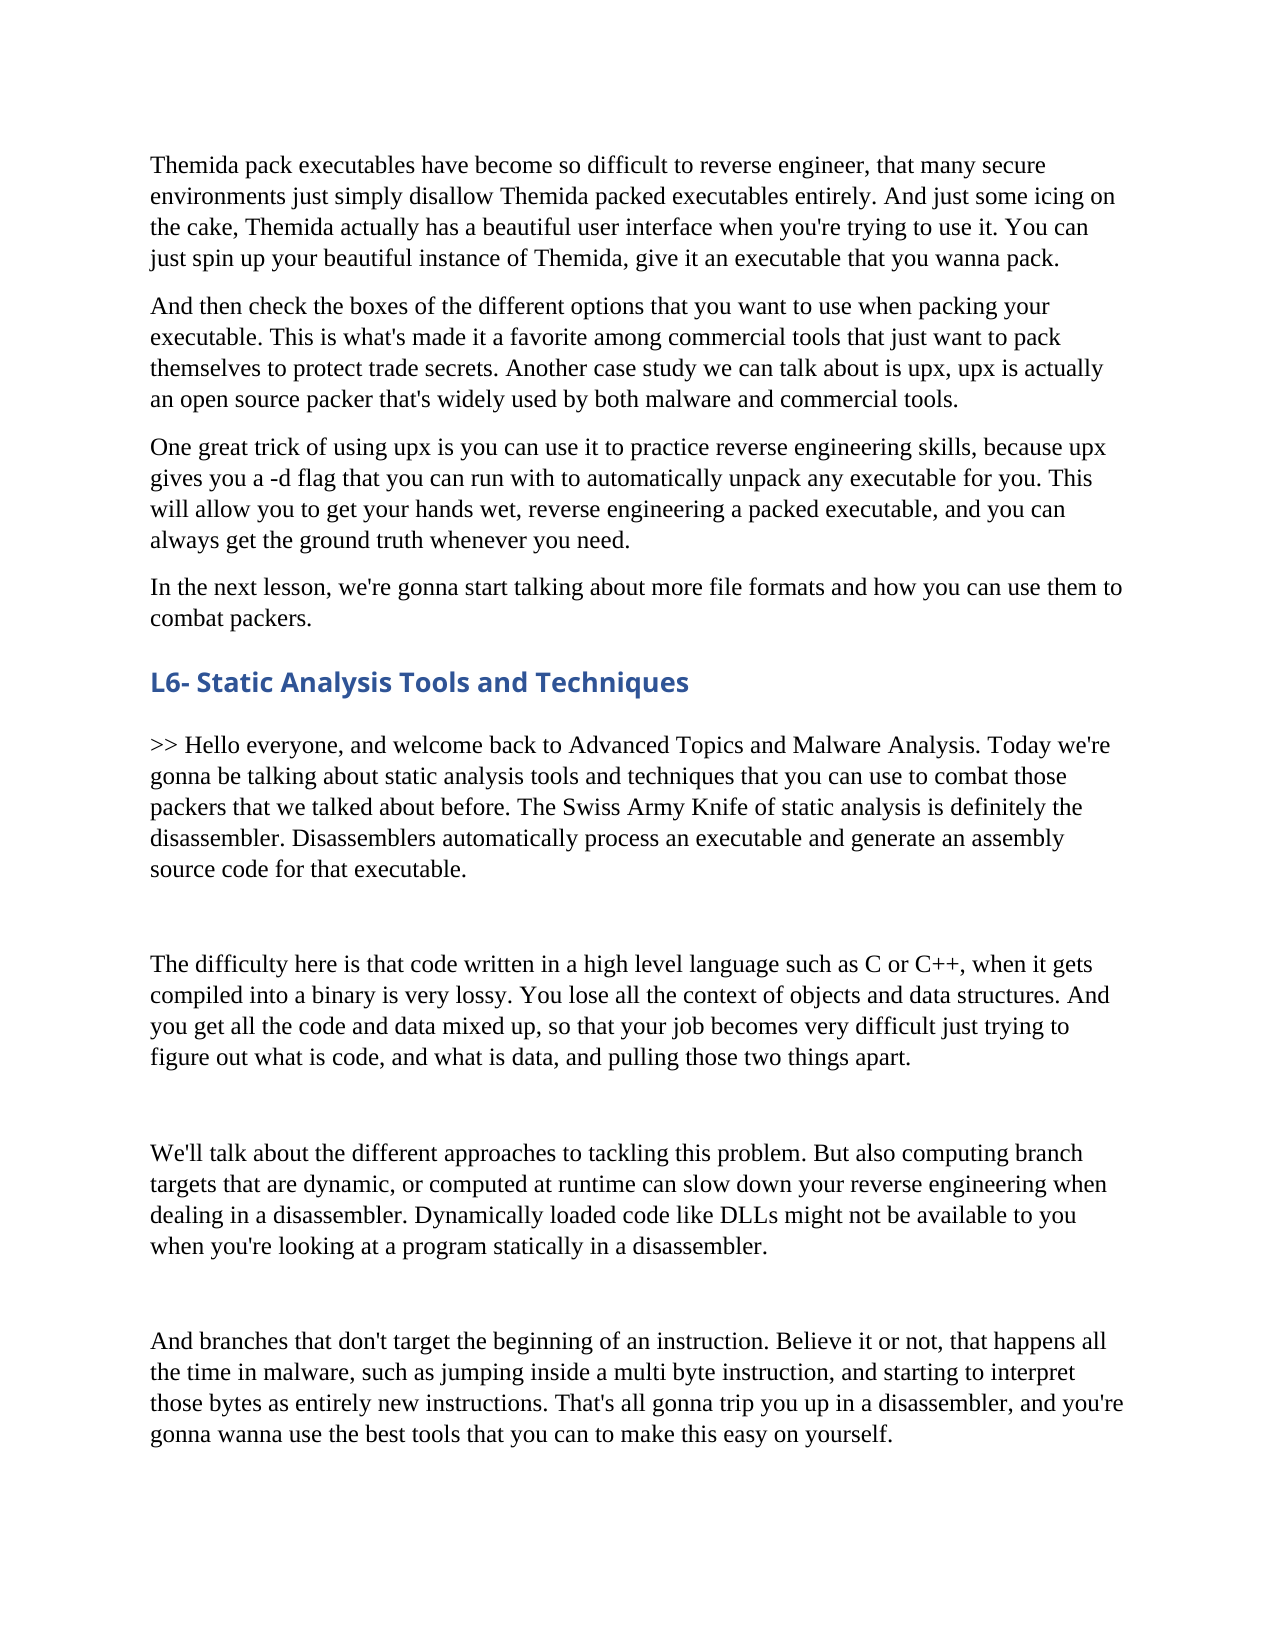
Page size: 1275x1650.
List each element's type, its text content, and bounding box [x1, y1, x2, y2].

text One great trick of using upx is you can use it to practice reverse engineering skills, because upx gives you a -d flag that you can run with to automatically unpack any executable for you. This will allow you to get your hands wet, reverse engineering a packed executable, and you can always get the ground truth whenever you need. [150, 432, 1125, 553]
text Themida pack executables have become so difficult to reverse engineer, that many secure environments just simply disallow Themida packed executables entirely. And just some icing on the cake, Themida actually has a beautiful user interface when you're trying to use it. You can just spin up your beautiful instance of Themida, give it an executable that you wanna pack. [150, 150, 1125, 272]
text And then check the boxes of the different options that you want to use when packing your executable. This is what's made it a favorite among commercial tools that just want to pack themselves to protect trade secrets. Another case study we can talk about is upx, upx is actually an open source packer that's widely used by both malware and commercial tools. [150, 291, 1125, 413]
text And branches that don't target the beginning of an instruction. Believe it or not, that happens all the time in malware, such as jumping inside a multi byte instruction, and starting to interpret those bytes as entirely new instructions. That's all gonna trip you up in a disassembler, and you're gonna wanna use the best tools that you can to make this easy on yourself. [150, 1326, 1125, 1448]
text The difficulty here is that code written in a high level language such as C or C++, when it gets compiled into a binary is very lossy. You lose all the context of objects and data structures. And you get all the code and data mixed up, so that your job becomes very difficult just trying to figure out what is code, and what is data, and pulling those two things apart. [150, 949, 1125, 1071]
text >> Hello everyone, and welcome back to Advanced Topics and Malware Analysis. Today we're gonna be talking about static analysis tools and techniques that you can use to combat those packers that we talked about before. The Swiss Army Knife of static analysis is definitely the disassembler. Disassemblers automatically process an executable and generate an assembly source code for that executable. [150, 730, 1125, 883]
subtitle L6- Static Analysis Tools and Techniques [150, 664, 1125, 701]
text In the next lesson, we're gonna start talking about more file formats and how you can use them to combat packers. [150, 572, 1125, 632]
text We'll talk about the different approaches to tackling this problem. But also computing branch targets that are dynamic, or computed at runtime can slow down your reverse engineering when dealing in a disassembler. Dynamically loaded code like DLLs might not be available to you when you're looking at a program statically in a disassembler. [150, 1138, 1125, 1260]
